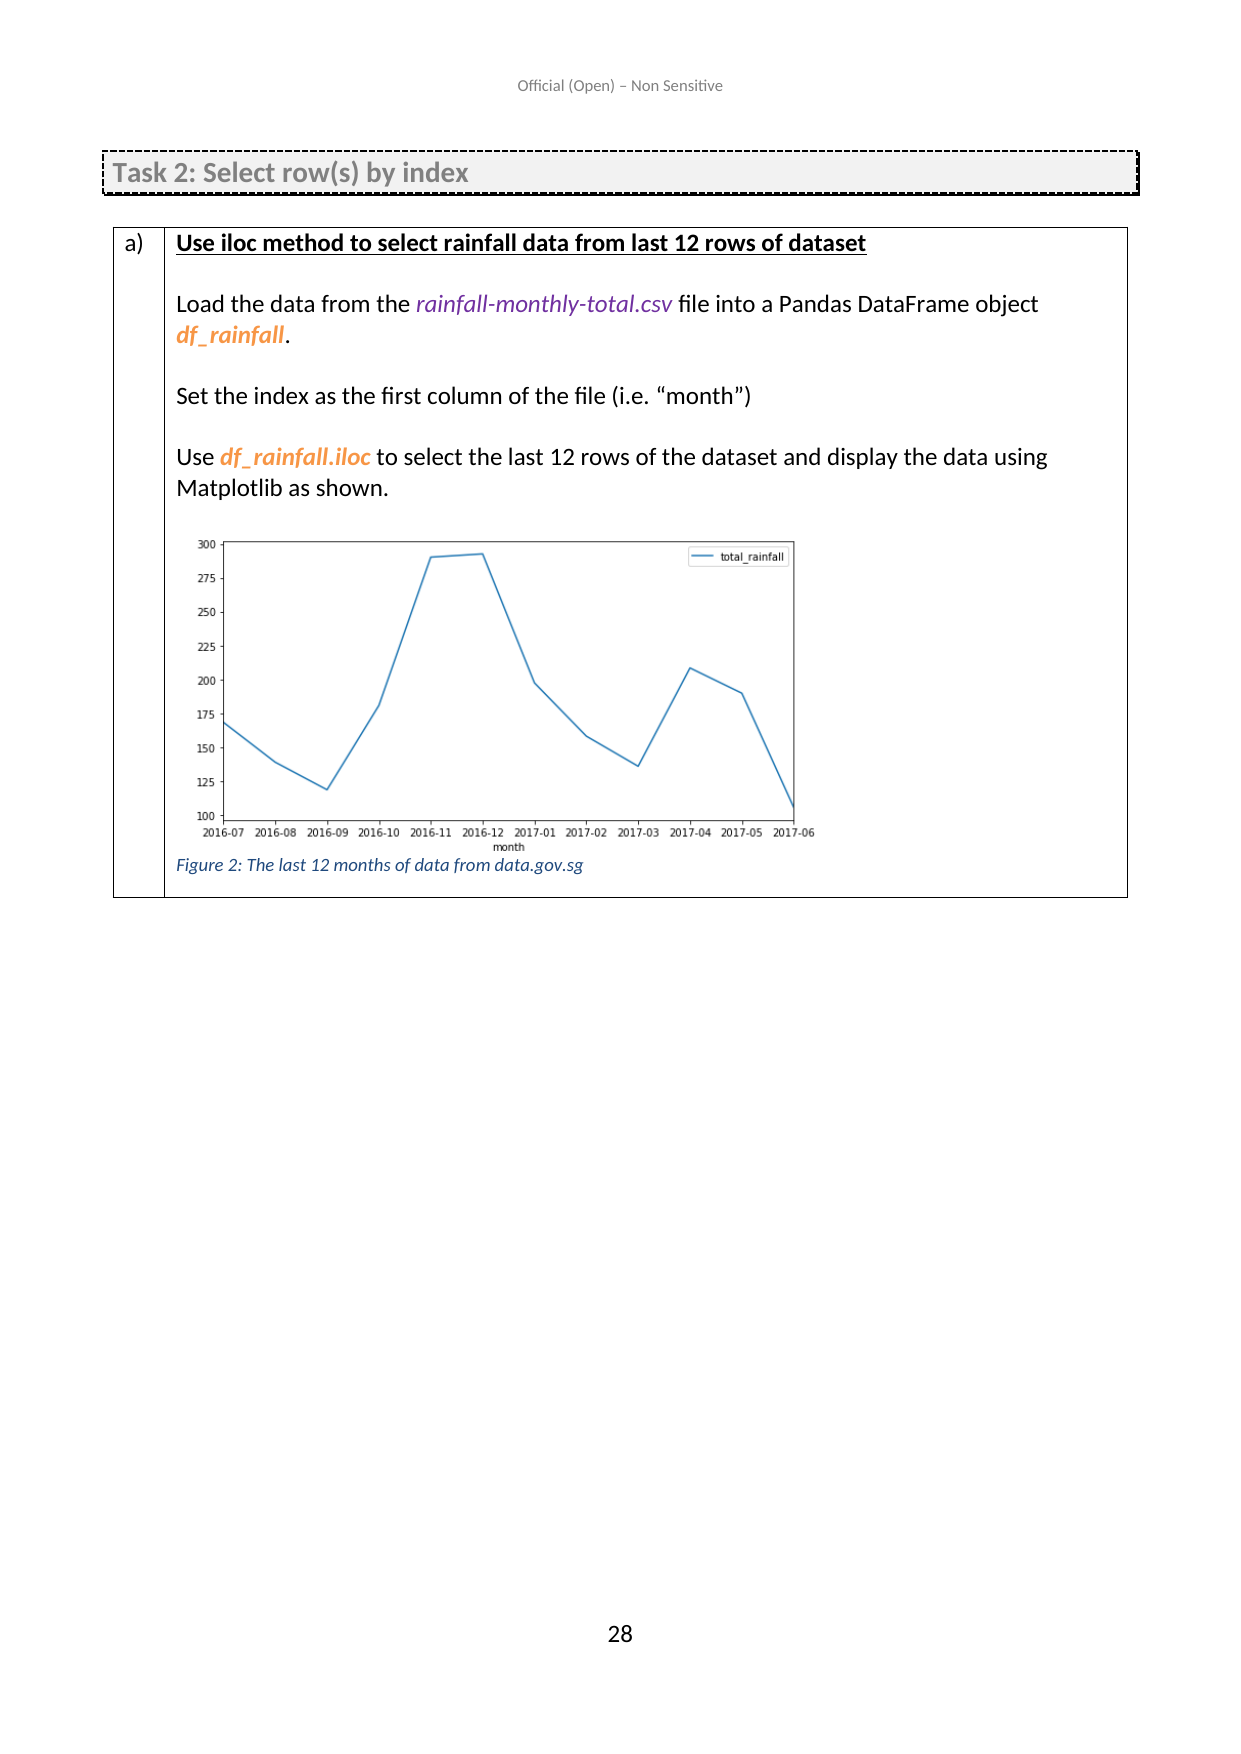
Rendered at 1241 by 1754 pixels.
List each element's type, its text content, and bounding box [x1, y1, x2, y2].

picture [176, 532, 822, 854]
subtitle Task 2: Select row(s) by index [102, 150, 1138, 194]
table_header Use iloc method to select rainfall data from last 12 rows of dataset Load the data from the rainfall-monthly-total.csv file into a Pandas DataFrame object df_rainfall. Set the index as the first column of the file (i.e. “month”) Use df_rainfall.iloc to select the last 12 rows of the dataset and display the data using Matplotlib as shown. Figure 2: The last 12 months of data from data.gov.sg [165, 228, 1127, 897]
table_header [114, 228, 164, 897]
